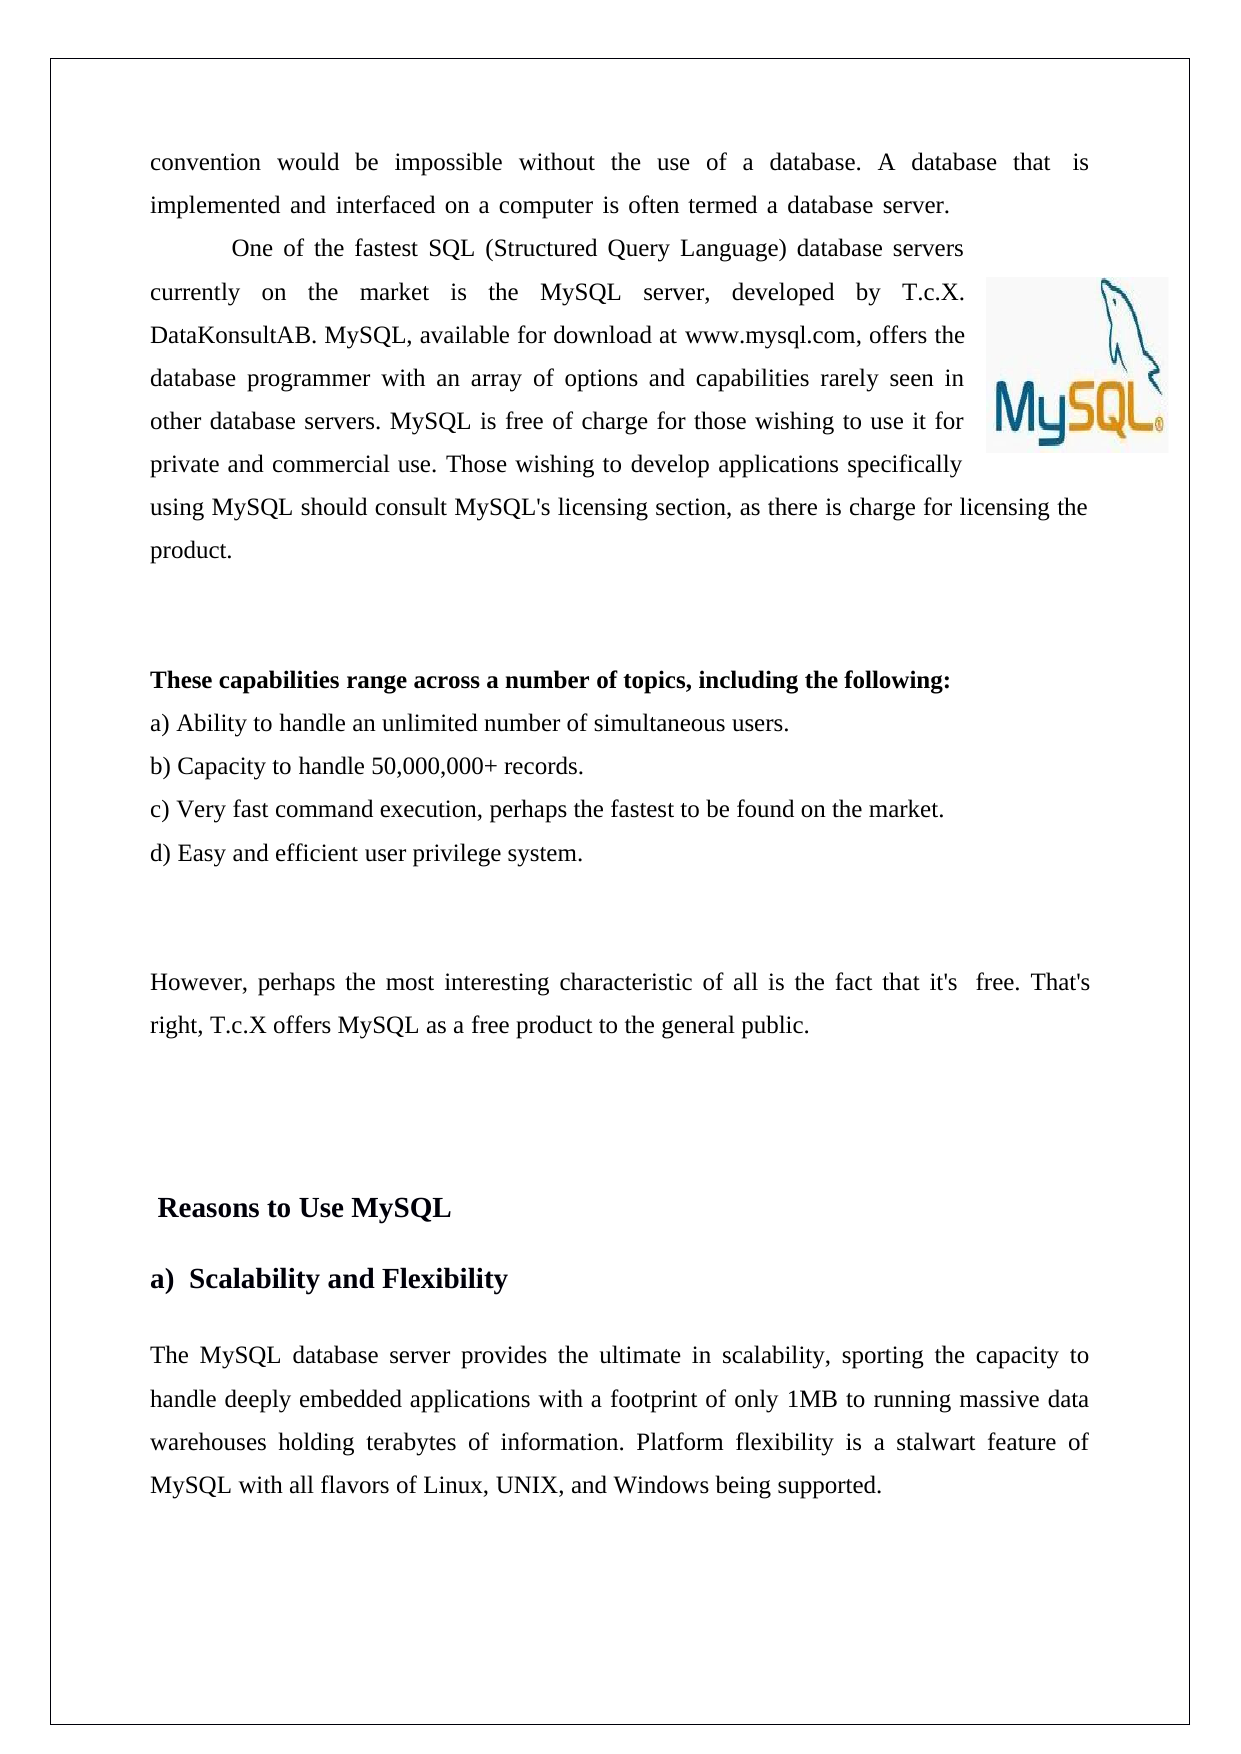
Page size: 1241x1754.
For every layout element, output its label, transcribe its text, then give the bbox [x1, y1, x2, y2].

text However, perhaps the most interesting characteristic of all is the fact that it's free. That's right, T.c.X offers MySQL as a free product to the general public. [150, 967, 1091, 1039]
list Scalability and Flexibility [150, 1261, 1180, 1294]
text One of the fastest SQL (Structured Query Language) database servers currently on the market is the MySQL server, developed by T.c.X. DataKonsultAB. MySQL, available for download at www.mysql.com, offers the database programmer with an array of options and capabilities rarely seen in other database servers. MySQL is free of charge for those wishing to use it for private and commercial use. Those wishing to develop applications specifically [150, 233, 965, 478]
text The MySQL database server provides the ultimate in scalability, sporting the capacity to handle deeply embedded applications with a footprint of only 1MB to running massive data warehouses holding terabytes of information. Platform flexibility is a stalwart feature of MySQL with all flavors of Linux, UNIX, and Windows being supported. [150, 1340, 1090, 1499]
list Ability to handle an unlimited number of simultaneous users. [150, 708, 1180, 737]
list Very fast command execution, perhaps the fastest to be found on the market. [150, 794, 1180, 823]
text using MySQL should consult MySQL's licensing section, as there is charge for licensing the product. [150, 492, 1089, 564]
list Easy and efficient user privilege system. [150, 838, 1180, 866]
picture [986, 277, 1169, 453]
list Capacity to handle 50,000,000+ records. [150, 751, 1180, 780]
text convention would be impossible without the use of a database. A database that is implemented and interfaced on a computer is often termed a database server. [150, 147, 1090, 219]
subtitle These capabilities range across a number of topics, including the following: [150, 666, 1180, 694]
subtitle Reasons to Use MySQL [157, 1190, 1180, 1224]
